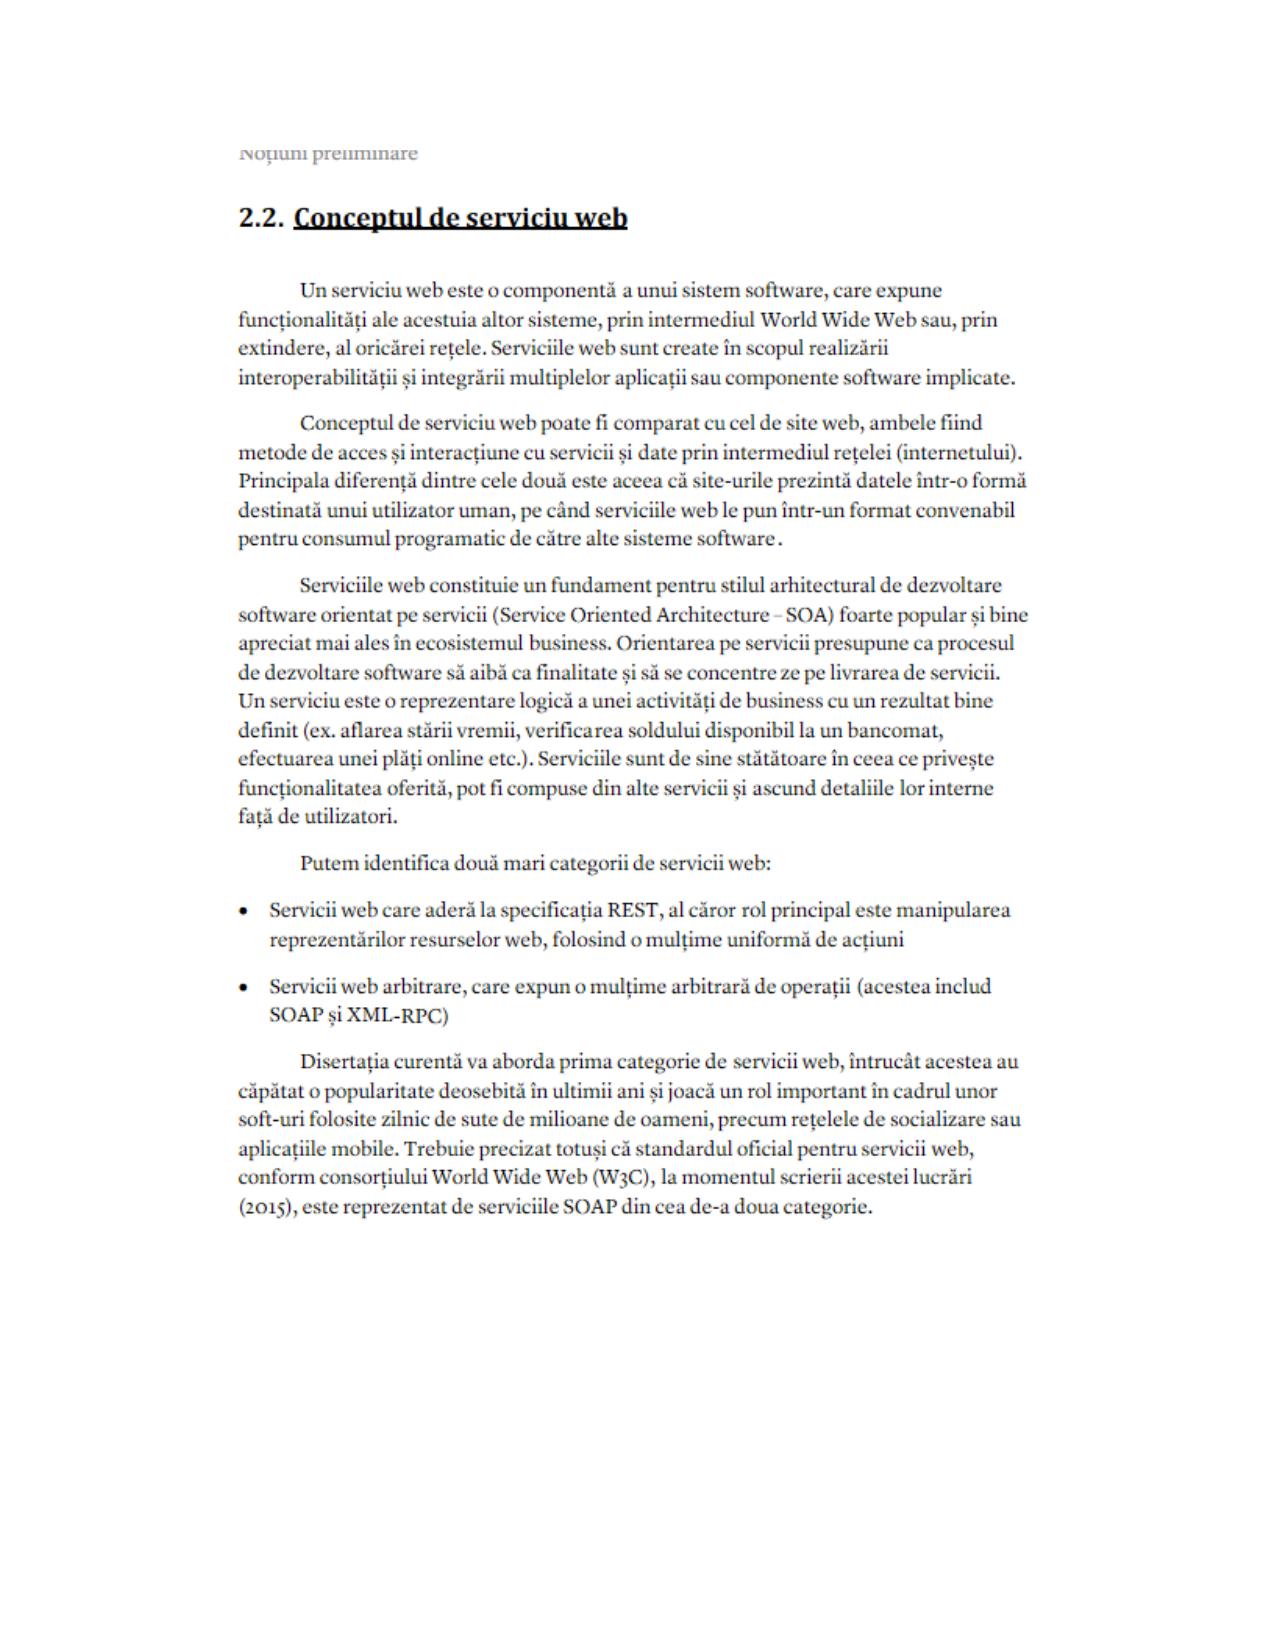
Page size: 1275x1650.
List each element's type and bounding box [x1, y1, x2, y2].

picture [150, 150, 1125, 1373]
